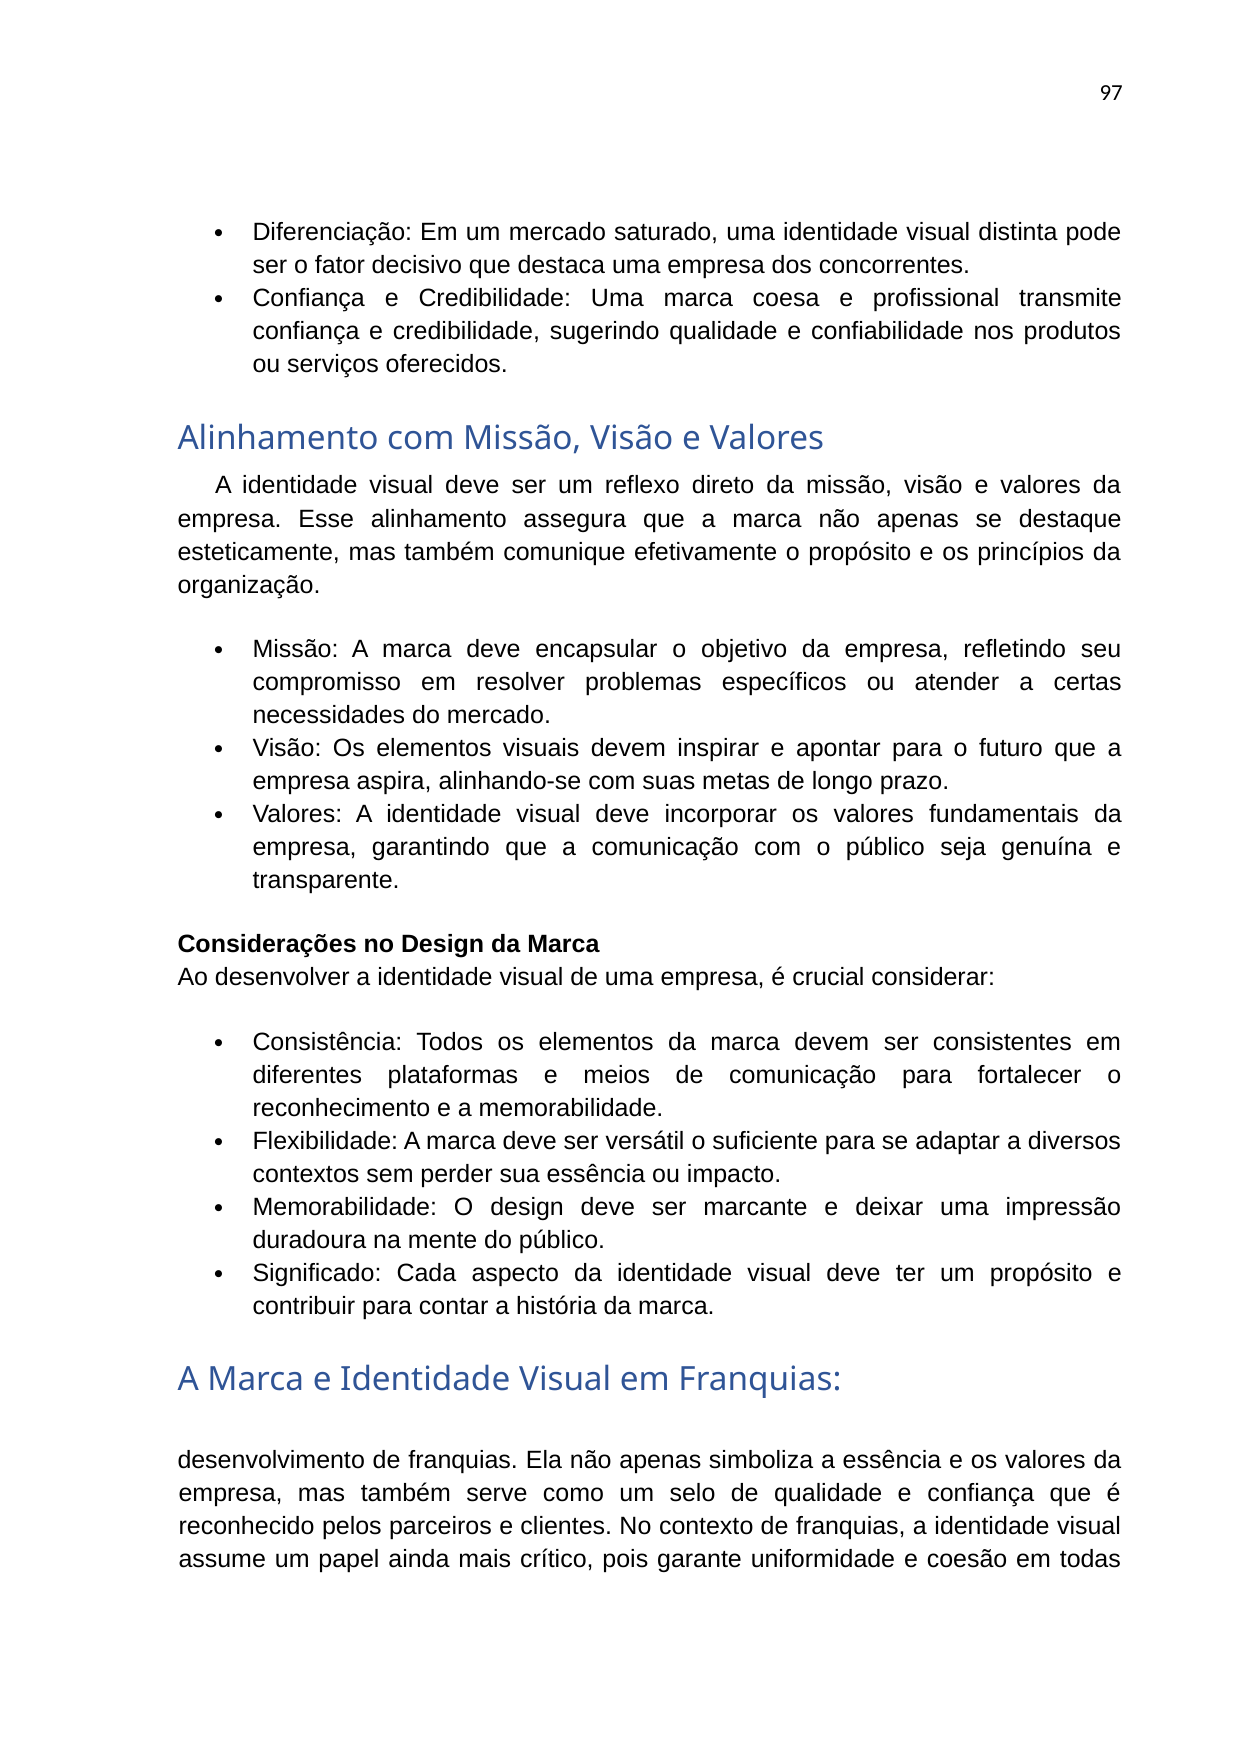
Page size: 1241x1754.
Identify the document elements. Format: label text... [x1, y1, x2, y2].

list Missão: A marca deve encapsular o objetivo da empresa, refletindo seu compromisso em resolver problemas específicos ou atender a certas necessidades do mercado. [215, 634, 1123, 729]
text Considerações no Design da Marca [177, 929, 1123, 958]
list Valores: A identidade visual deve incorporar os valores fundamentais da empresa, garantindo que a comunicação com o público seja genuína e transparente. [215, 799, 1123, 894]
list Visão: Os elementos visuais devem inspirar e apontar para o futuro que a empresa aspira, alinhando-se com suas metas de longo prazo. [215, 733, 1123, 795]
subtitle Alinhamento com Missão, Visão e Valores [177, 414, 966, 459]
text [177, 1445, 1123, 1573]
text Ao desenvolver a identidade visual de uma empresa, é crucial considerar: [177, 962, 1123, 991]
list Flexibilidade: A marca deve ser versátil o suficiente para se adaptar a diversos contextos sem perder sua essência ou impacto. [215, 1126, 1123, 1187]
list Memorabilidade: O design deve ser marcante e deixar uma impressão duradoura na mente do público. [215, 1192, 1123, 1253]
list Diferenciação: Em um mercado saturado, uma identidade visual distinta pode ser o fator decisivo que destaca uma empresa dos concorrentes. [215, 217, 1123, 279]
subtitle A Marca e Identidade Visual em Franquias: [177, 1355, 966, 1400]
text A identidade visual deve ser um reflexo direto da missão, visão e valores da empresa. Esse alinhamento assegura que a marca não apenas se destaque esteticamente, mas também comunique efetivamente o propósito e os princípios da organização. [177, 471, 1123, 598]
list Significado: Cada aspecto da identidade visual deve ter um propósito e contribuir para contar a história da marca. [215, 1258, 1123, 1319]
list Confiança e Credibilidade: Uma marca coesa e profissional transmite confiança e credibilidade, sugerindo qualidade e confiabilidade nos produtos ou serviços oferecidos. [215, 283, 1123, 378]
list Consistência: Todos os elementos da marca devem ser consistentes em diferentes plataformas e meios de comunicação para fortalecer o reconhecimento e a memorabilidade. [215, 1027, 1123, 1121]
